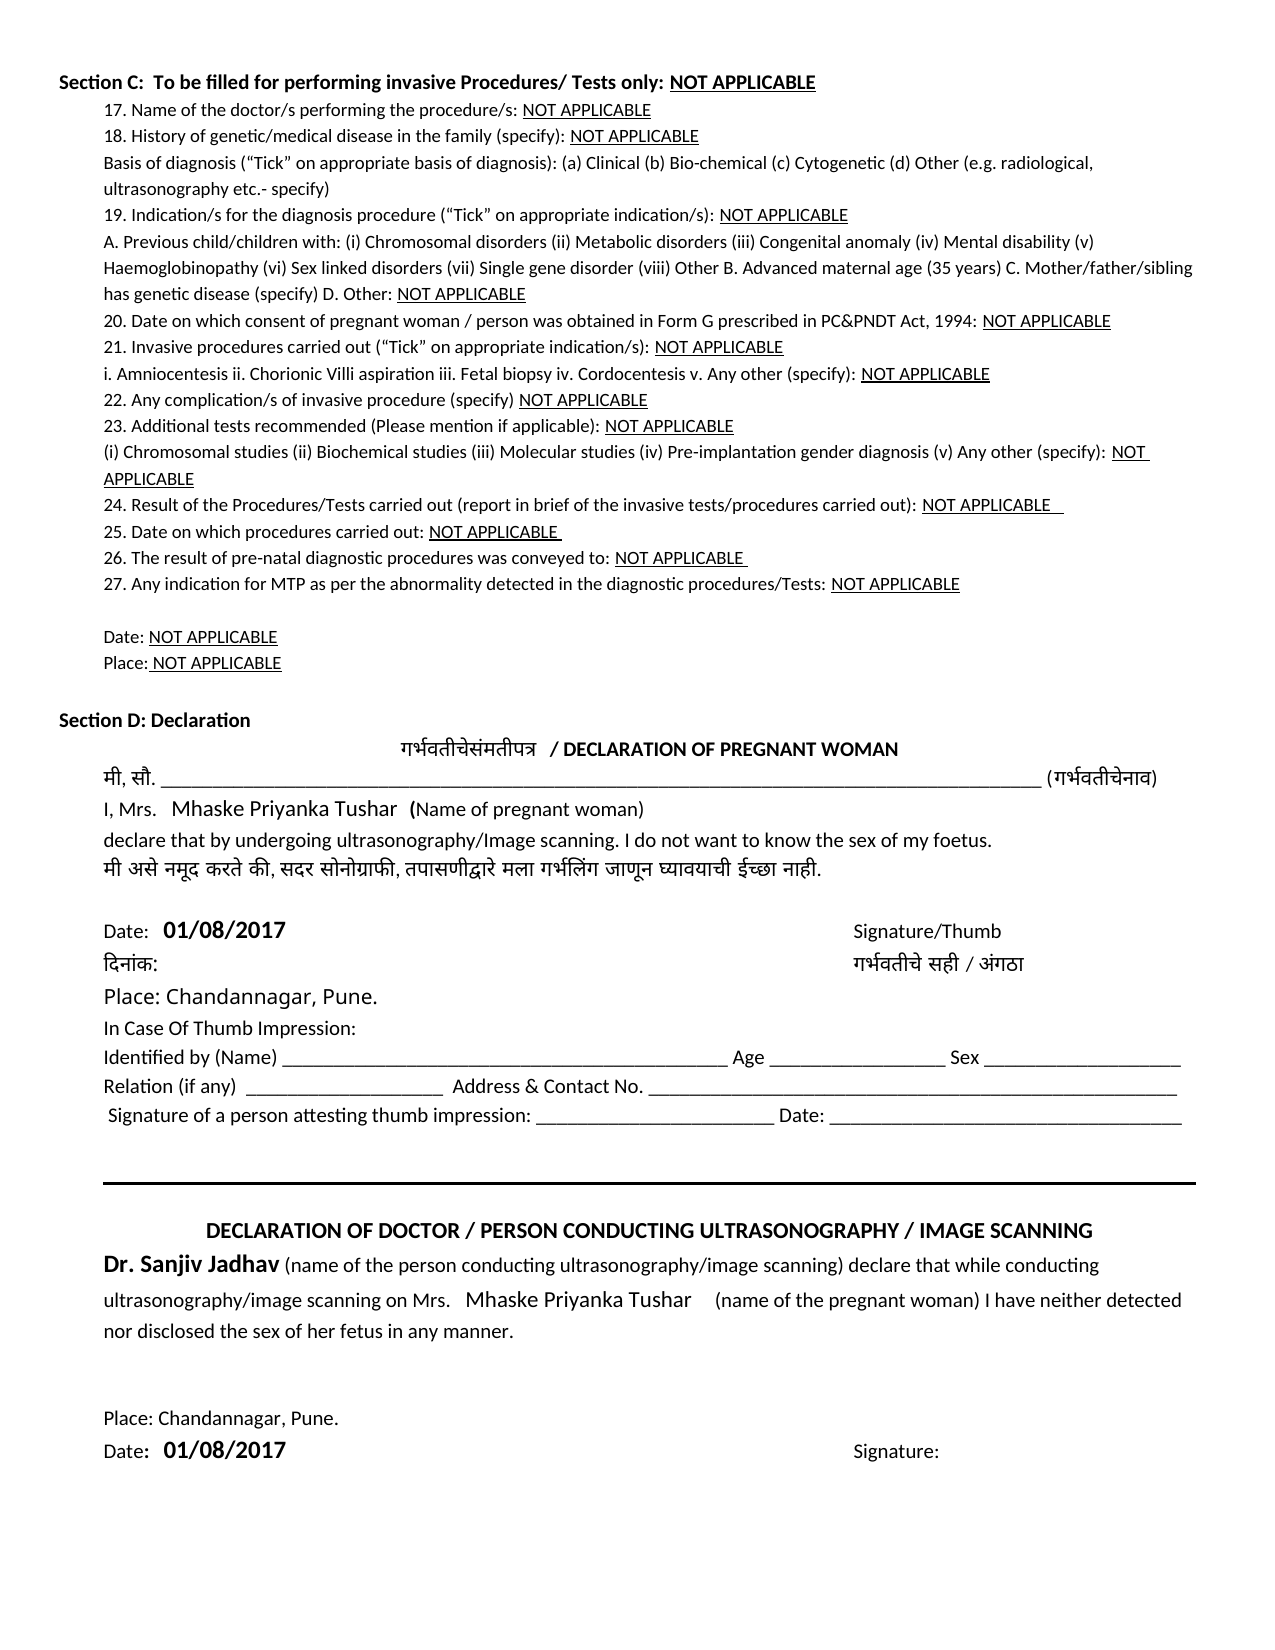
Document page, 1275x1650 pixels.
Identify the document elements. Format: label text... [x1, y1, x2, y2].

text declare that by undergoing ultrasonography/Image scanning. I do not want to know the sex of my foetus. [103, 827, 1196, 852]
text I, Mrs. (Name of pregnant woman) [103, 794, 1196, 823]
text 23. Additional tests recommended (Please mention if applicable): NOT APPLICABLE [103, 414, 1196, 437]
text DECLARATION OF DOCTOR / PERSON CONDUCTING ULTRASONOGRAPHY / IMAGE SCANNING [103, 1216, 1196, 1244]
text A. Previous child/children with: (i) Chromosomal disorders (ii) Metabolic disorders (iii) Congenital anomaly (iv) Mental disability (v) Haemoglobinopathy (vi) Sex linked disorders (vii) Single gene disorder (viii) Other B. Advanced maternal age (35 years) C. Mother/father/sibling has genetic disease (specify) D. Other: NOT APPLICABLE [103, 230, 1196, 306]
text मी, सौ. _____________________________________________________________________________________ (गर्भवतीचेनाव) [103, 765, 1196, 791]
text Identified by (Name) ___________________________________________ Age _________________ Sex ___________________ [103, 1044, 1196, 1069]
text Relation (if any) ___________________ Address & Contact No. ___________________________________________________ [103, 1073, 1196, 1098]
text Date: NOT APPLICABLE [103, 625, 1196, 648]
text (i) Chromosomal studies (ii) Biochemical studies (iii) Molecular studies (iv) Pre-implantation gender diagnosis (v) Any other (specify): NOT APPLICABLE [103, 441, 1196, 490]
text 19. Indication/s for the diagnosis procedure (“Tick” on appropriate indication/s): NOT APPLICABLE [103, 203, 1196, 226]
text मी असे नमूद करते की, सदर सोनोग्राफी, तपासणीद्वारे मला गर्भलिंग जाणून घ्यावयाची ईच्छा नाही. [103, 856, 1196, 882]
text Signature of a person attesting thumb impression: _______________________ Date: __________________________________ [103, 1102, 1196, 1182]
text Section D: Declaration [59, 707, 1196, 732]
text 20. Date on which consent of pregnant woman / person was obtained in Form G prescribed in PC&PNDT Act, 1994: NOT APPLICABLE [103, 309, 1196, 332]
text 18. History of genetic/medical disease in the family (specify): NOT APPLICABLE [103, 124, 1196, 147]
text Date: Signature/Thumb [103, 914, 1196, 945]
text 24. Result of the Procedures/Tests carried out (report in brief of the invasive tests/procedures carried out): NOT APPLICABLE [103, 493, 1196, 516]
text दिनांक: गर्भवतीचे सही / अंगठा [103, 949, 1196, 978]
text 26. The result of pre-natal diagnostic procedures was conveyed to: NOT APPLICABLE [103, 546, 1196, 569]
text गर्भवतीचेसंमतीपत्र / DECLARATION OF PREGNANT WOMAN [103, 736, 1196, 762]
text In Case Of Thumb Impression: [103, 1015, 1196, 1040]
text Basis of diagnosis (“Tick” on appropriate basis of diagnosis): (a) Clinical (b) Bio-chemical (c) Cytogenetic (d) Other (e.g. radiological, ultrasonography etc.- specify) [103, 151, 1196, 200]
text Place: Chandannagar, Pune. [103, 982, 1196, 1011]
text Dr. Sanjiv Jadhav (name of the person conducting ultrasonography/image scanning) declare that while conducting ultrasonography/image scanning on Mrs. (name of the pregnant woman) I have neither detected nor disclosed the sex of her fetus in any manner. [103, 1248, 1196, 1343]
text 25. Date on which procedures carried out: NOT APPLICABLE [103, 520, 1196, 543]
text 21. Invasive procedures carried out (“Tick” on appropriate indication/s): NOT APPLICABLE [103, 335, 1196, 358]
text Place: NOT APPLICABLE [103, 652, 1196, 674]
text Place: Chandannagar, Pune. [103, 1405, 1196, 1430]
text Section C: To be filled for performing invasive Procedures/ Tests only: NOT APPLICABLE [0, 69, 1275, 94]
text 17. Name of the doctor/s performing the procedure/s: NOT APPLICABLE [103, 98, 1196, 121]
text i. Amniocentesis ii. Chorionic Villi aspiration iii. Fetal biopsy iv. Cordocentesis v. Any other (specify): NOT APPLICABLE [103, 362, 1196, 384]
text 27. Any indication for MTP as per the abnormality detected in the diagnostic procedures/Tests: NOT APPLICABLE [103, 572, 1196, 595]
text Date: Signature: [103, 1434, 1196, 1464]
text 22. Any complication/s of invasive procedure (specify) NOT APPLICABLE [103, 388, 1196, 411]
